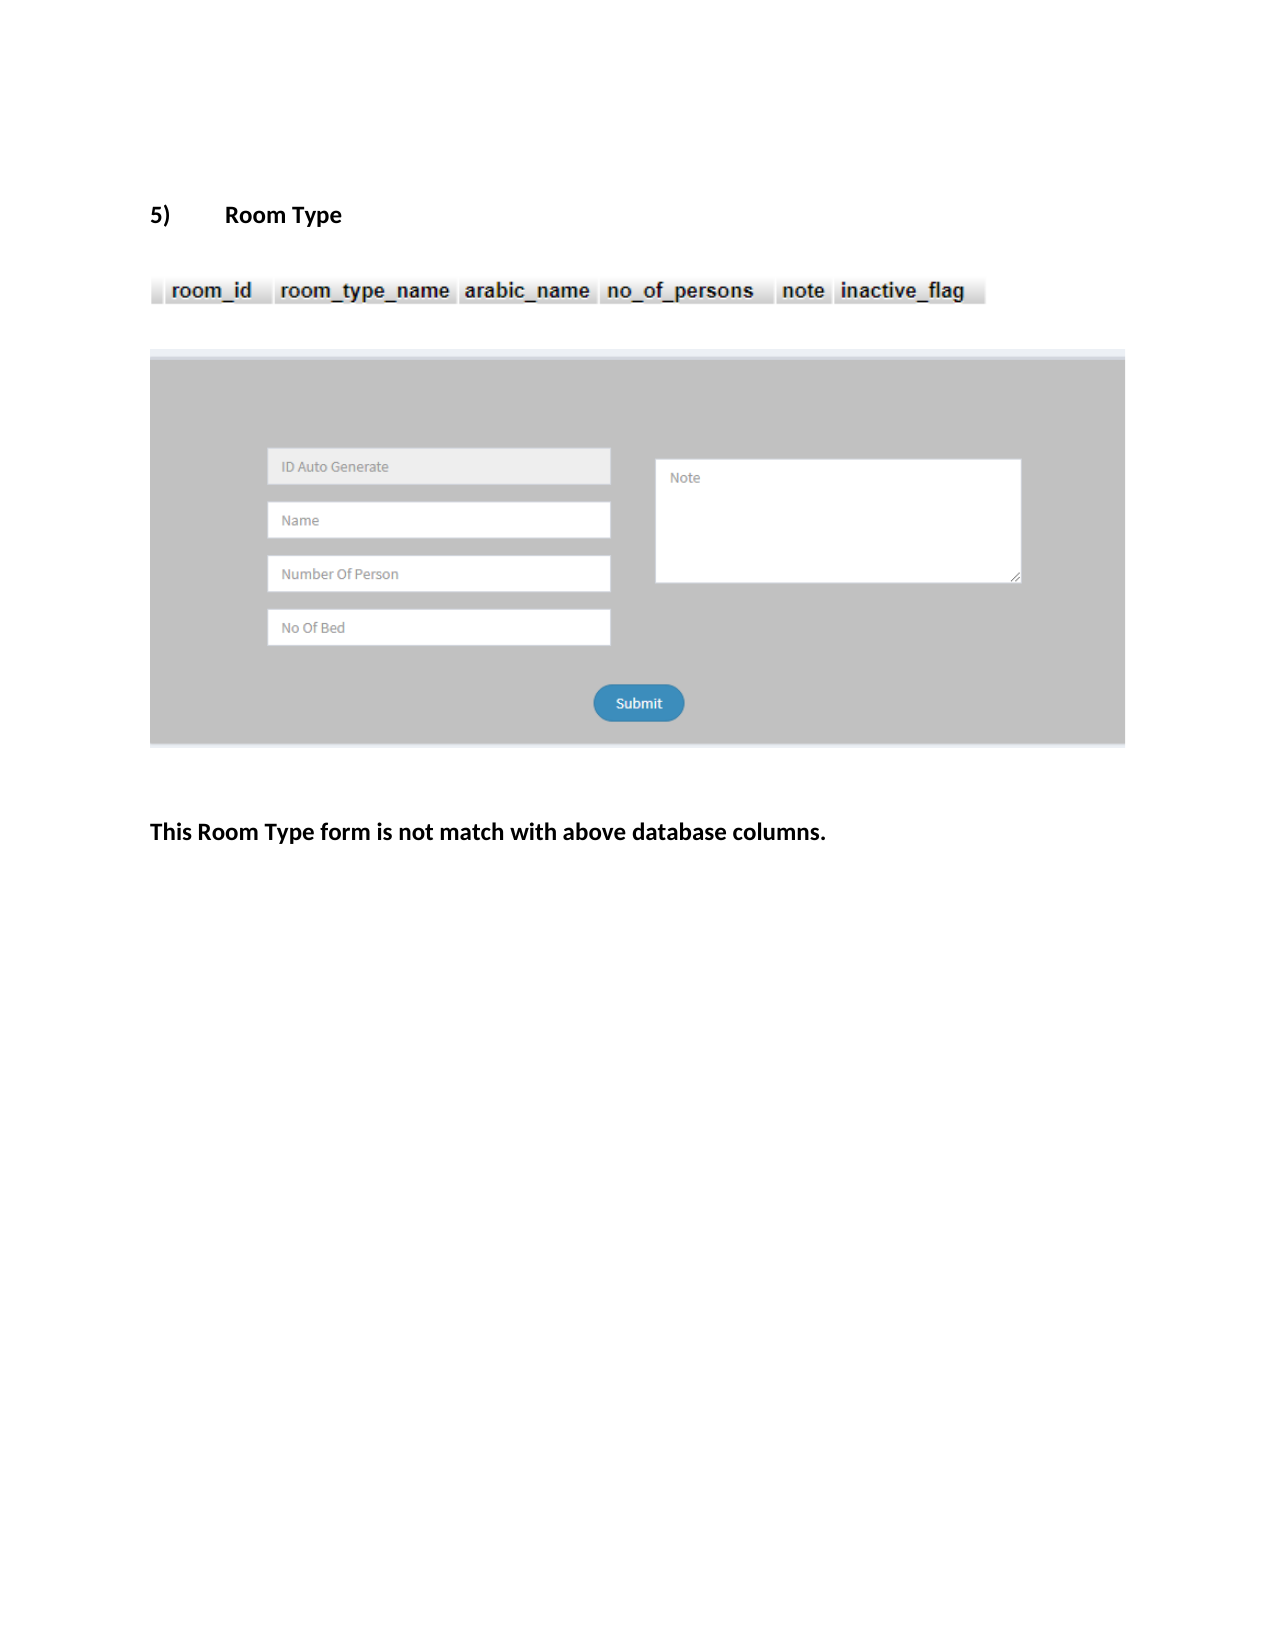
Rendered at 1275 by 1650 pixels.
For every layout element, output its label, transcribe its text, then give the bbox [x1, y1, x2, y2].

text This Room Type form is not match with above database columns. [150, 816, 1125, 847]
text 5) Room Type [150, 199, 1125, 230]
picture [150, 349, 1125, 748]
picture [150, 249, 994, 331]
